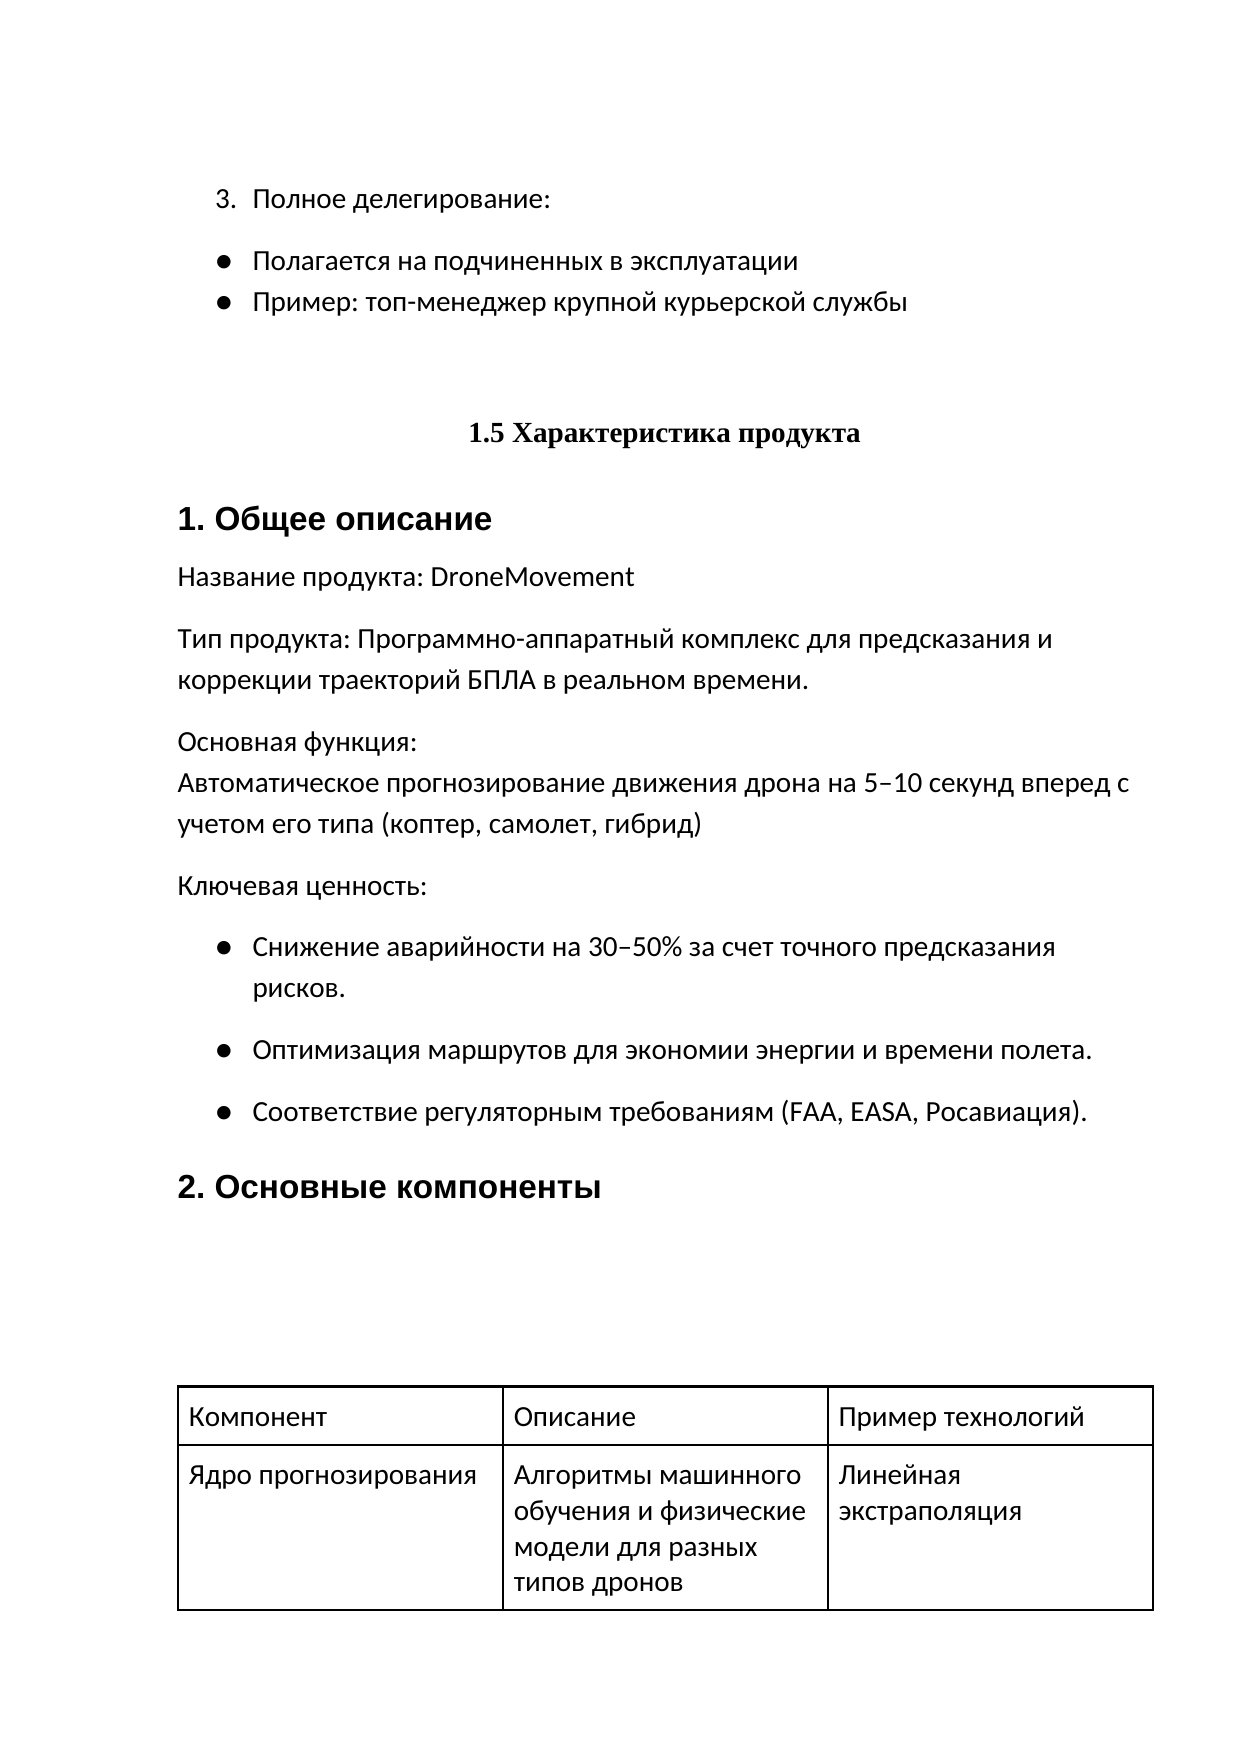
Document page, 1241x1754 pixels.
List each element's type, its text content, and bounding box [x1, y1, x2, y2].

text Название продукта: DroneMovement [177, 558, 1152, 594]
list Пример: топ-менеджер крупной курьерской службы [215, 283, 1152, 318]
list Полное делегирование: [215, 180, 1152, 216]
list Полагается на подчиненных в эксплуатации [215, 242, 1152, 277]
table_cell Линейная экстраполяция [829, 1446, 1152, 1609]
text Ключевая ценность: [177, 867, 1152, 902]
list Оптимизация маршрутов для экономии энергии и времени полета. [215, 1031, 1152, 1067]
list Снижение аварийности на 30–50% за счет точного предсказания рисков. [215, 928, 1152, 1005]
table_header Пример технологий [829, 1388, 1152, 1444]
table_cell Ядро прогнозирования [179, 1446, 502, 1609]
text Основная функция: Автоматическое прогнозирование движения дрона на 5–10 секунд вперед с учетом его типа (коптер, самолет, гибрид) [177, 723, 1152, 840]
table_header Описание [504, 1388, 827, 1444]
list Соответствие регуляторным требованиям (FAA, EASA, Росавиация). [215, 1093, 1152, 1128]
table_header Компонент [179, 1388, 502, 1444]
table_cell Алгоритмы машинного обучения и физические модели для разных типов дронов [504, 1446, 827, 1609]
subtitle 1. Общее описание [177, 499, 1152, 538]
subtitle 1.5 Характеристика продукта [177, 416, 1152, 449]
text Тип продукта: Программно-аппаратный комплекс для предсказания и коррекции траекторий БПЛА в реальном времени. [177, 620, 1152, 697]
subtitle 2. Основные компоненты [177, 1167, 1152, 1206]
